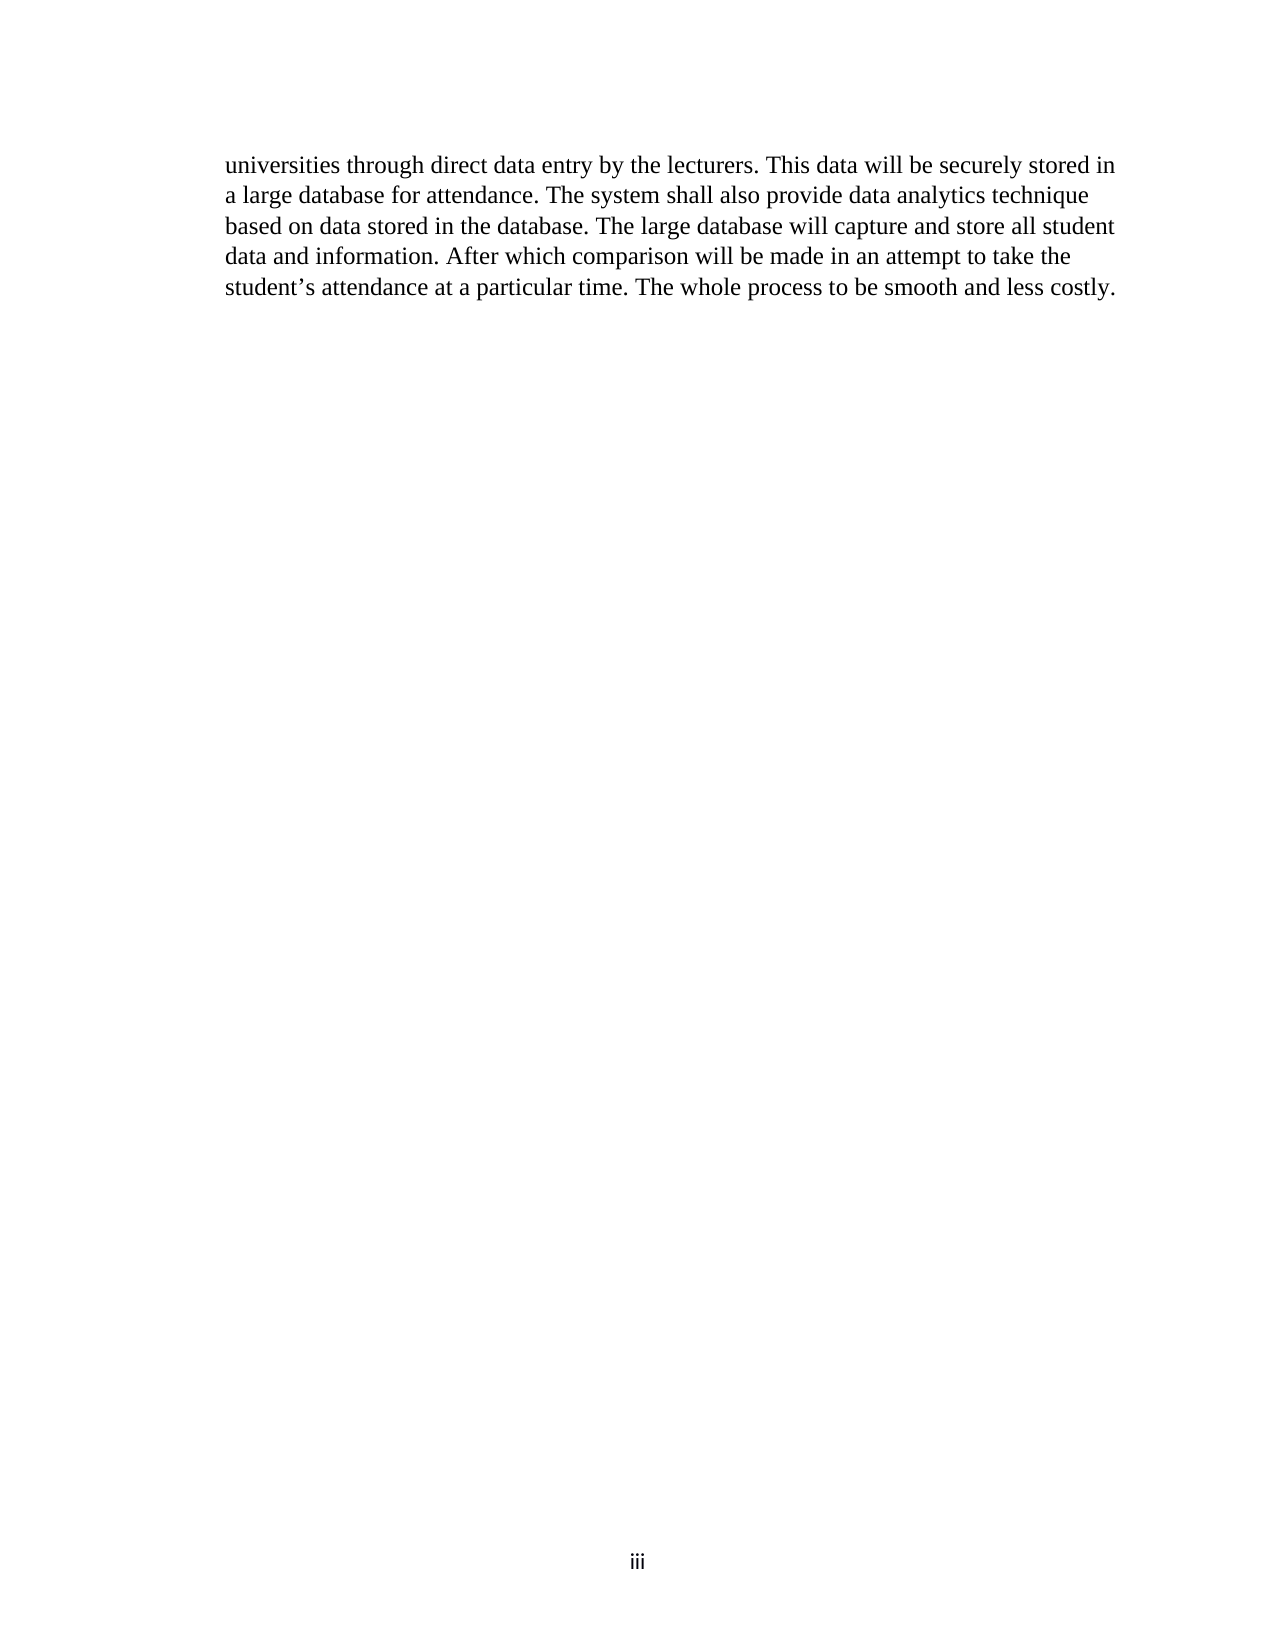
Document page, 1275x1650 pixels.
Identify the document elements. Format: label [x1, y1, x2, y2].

list [225, 150, 1125, 300]
